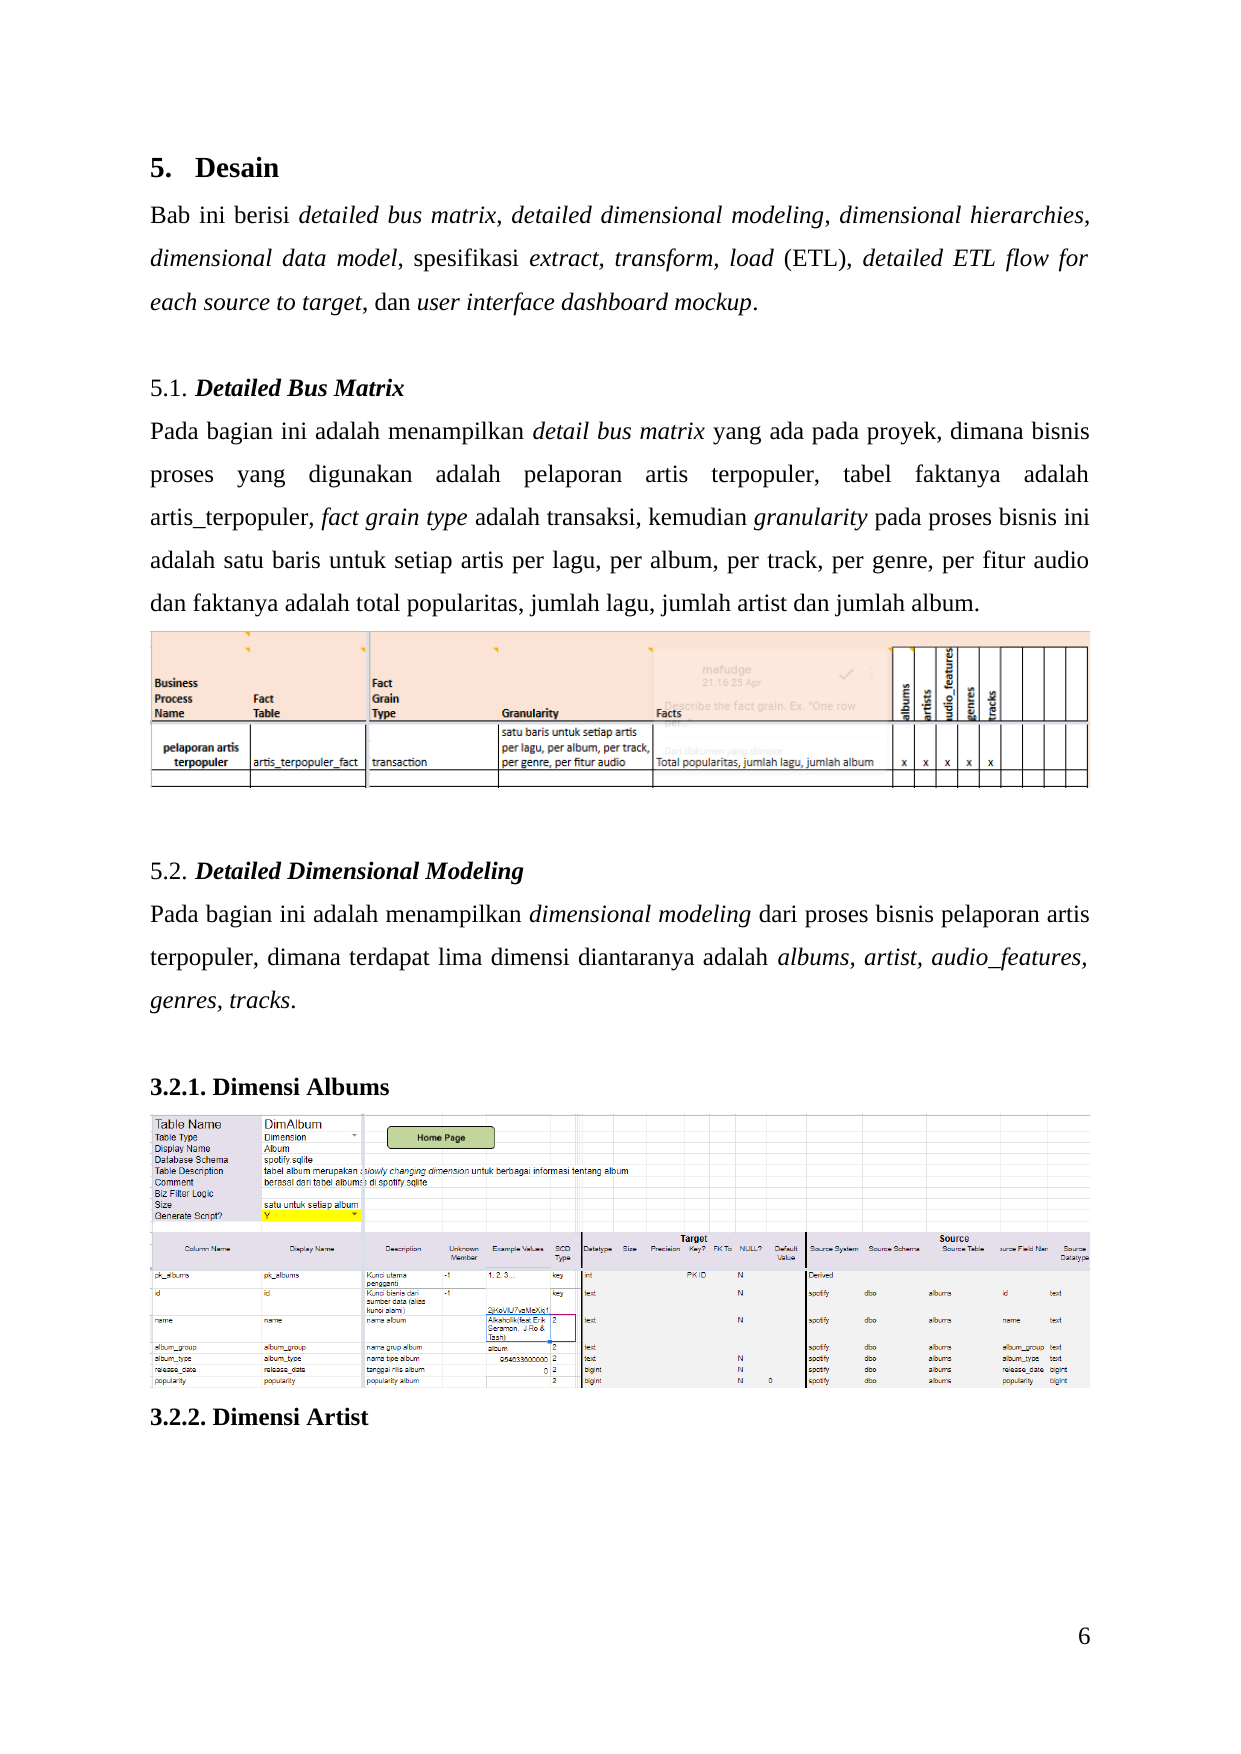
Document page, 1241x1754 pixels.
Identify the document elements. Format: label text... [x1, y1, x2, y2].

picture [150, 1114, 1091, 1388]
text 3.2.2. Dimensi Artist [150, 1402, 1090, 1431]
text Pada bagian ini adalah menampilkan detail bus matrix yang ada pada proyek, dimana bisnis proses yang digunakan adalah pelaporan artis terpopuler, tabel faktanya adalah artis_terpopuler, fact grain type adalah transaksi, kemudian granularity pada proses bisnis ini adalah satu baris untuk setiap artis per lagu, per album, per track, per genre, per fitur audio dan faktanya adalah total popularitas, jumlah lagu, jumlah artist dan jumlah album. [150, 416, 1090, 617]
text 3.2.1. Dimensi Albums [150, 1072, 1090, 1100]
list Detailed Dimensional Modeling [150, 856, 1090, 885]
text Pada bagian ini adalah menampilkan dimensional modeling dari proses bisnis pelaporan artis terpopuler, dimana terdapat lima dimensi diantaranya adalah albums, artist, audio_features, genres, tracks. [150, 899, 1090, 1014]
list Detailed Bus Matrix [150, 373, 1090, 402]
subtitle Desain [150, 150, 1090, 183]
picture [150, 631, 1091, 788]
text Bab ini berisi detailed bus matrix, detailed dimensional modeling, dimensional hierarchies, dimensional data model, spesifikasi extract, transform, load (ETL), detailed ETL flow for each source to target, dan user interface dashboard mockup. [150, 200, 1090, 315]
